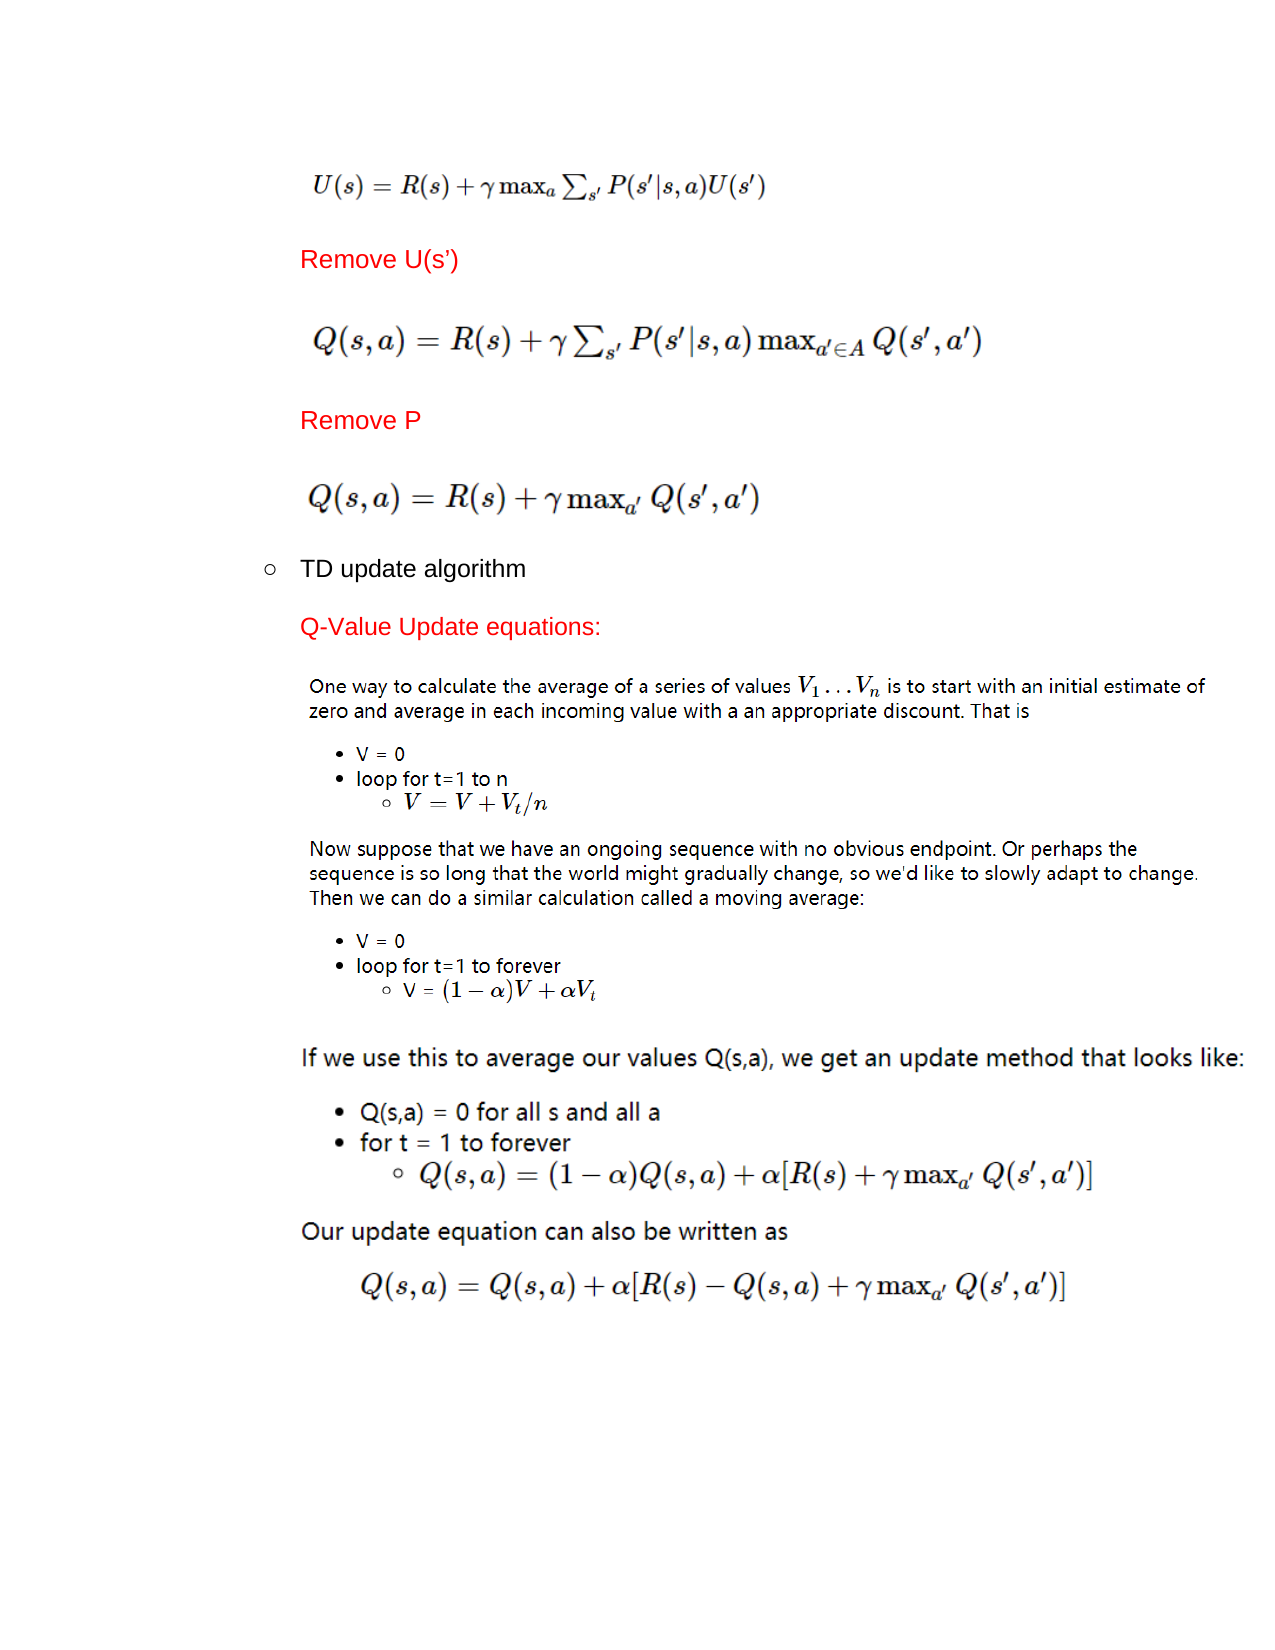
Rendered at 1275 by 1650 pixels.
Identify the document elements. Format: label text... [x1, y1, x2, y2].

picture [300, 464, 779, 526]
text Q-Value Update equations: [300, 612, 1125, 641]
text Remove P [300, 405, 1125, 435]
text Remove U(s’) [300, 244, 1125, 274]
picture [300, 303, 1002, 376]
picture [300, 1039, 1275, 1325]
picture [300, 670, 1213, 1011]
list TD update algorithm [262, 554, 1125, 583]
picture [300, 150, 804, 216]
